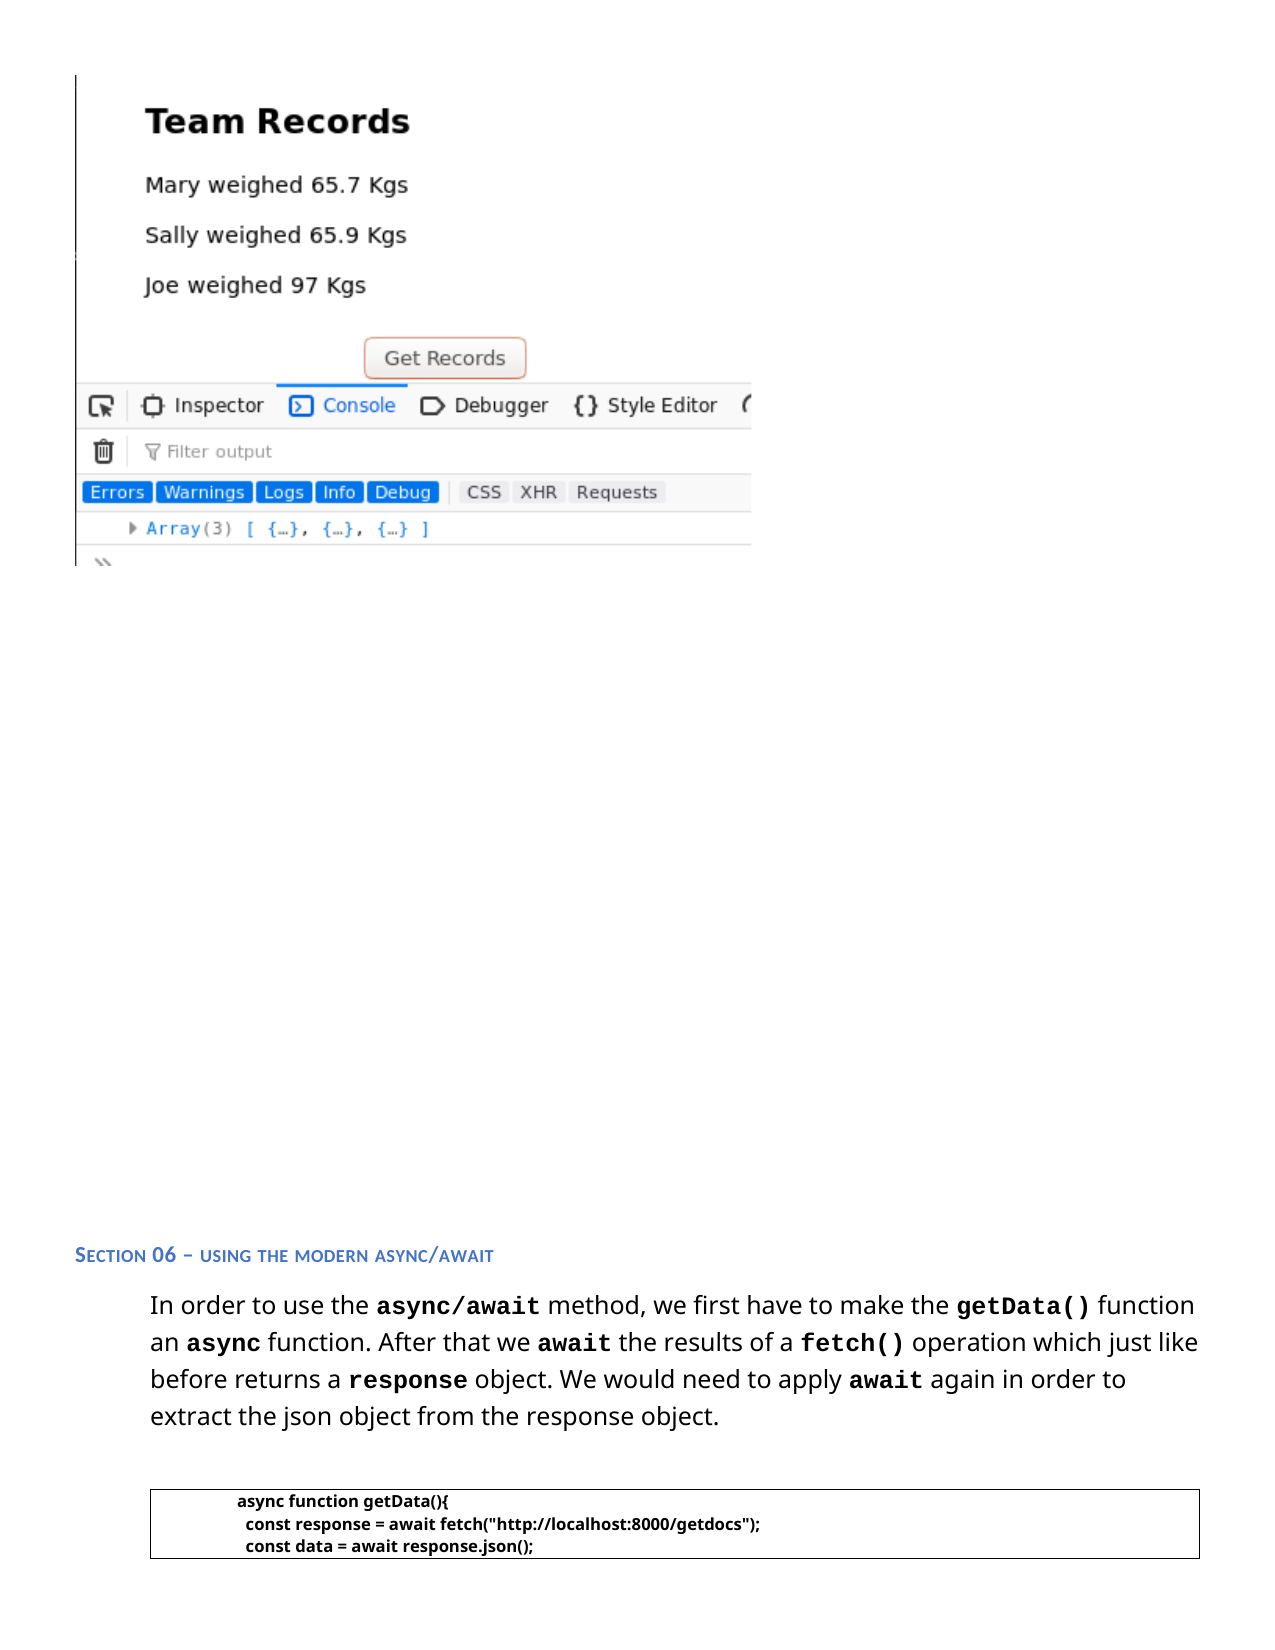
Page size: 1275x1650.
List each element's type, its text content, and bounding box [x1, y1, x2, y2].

subtitle Section 06 – using the modern async/await [75, 1241, 1200, 1269]
picture [75, 75, 752, 566]
list In order to use the async/await method, we first have to make the getData() function an async function. After that we await the results of a fetch() operation which just like before returns a response object. We would need to apply await again in order to extract the json object from the response object. [150, 1287, 1200, 1432]
